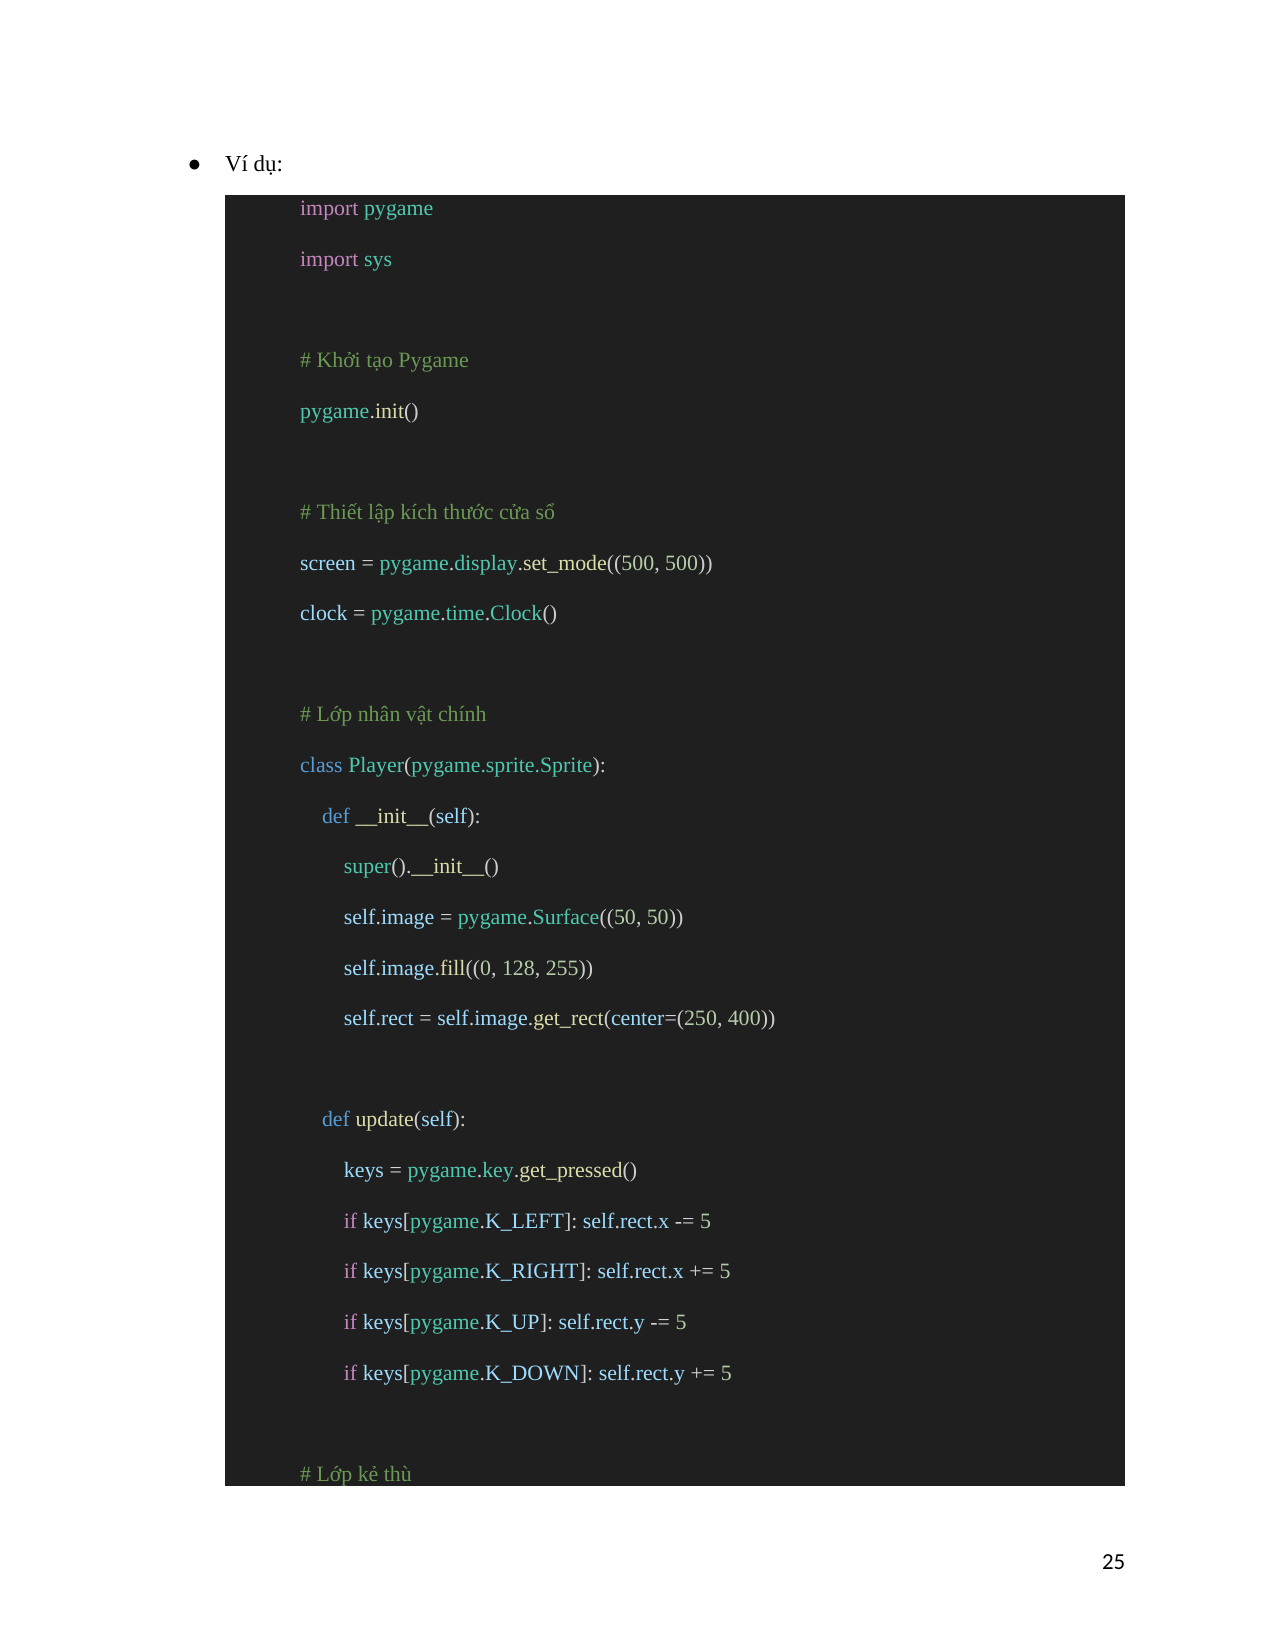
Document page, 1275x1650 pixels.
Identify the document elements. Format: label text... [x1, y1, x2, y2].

text screen = pygame.display.set_mode((500, 500)) [225, 549, 1125, 575]
list Ví dụ: [187, 150, 1125, 176]
text def update(self): [225, 1106, 1125, 1132]
text import sys [225, 246, 1125, 271]
text # Lớp kẻ thù [225, 1461, 1125, 1486]
text if keys[pygame.K_LEFT]: self.rect.x -= 5 [225, 1208, 1125, 1233]
text # Lớp nhân vật chính [225, 701, 1125, 727]
text class Player(pygame.sprite.Sprite): [225, 752, 1125, 777]
text super().__init__() [225, 853, 1125, 878]
text self.rect = self.image.get_rect(center=(250, 400)) [225, 1005, 1125, 1030]
text self.image.fill((0, 128, 255)) [225, 954, 1125, 980]
text pygame.init() [225, 398, 1125, 423]
text # Thiết lập kích thước cửa sổ [225, 499, 1125, 524]
text keys = pygame.key.get_pressed() [225, 1157, 1125, 1182]
text def __init__(self): [225, 803, 1125, 828]
text self.image = pygame.Surface((50, 50)) [225, 904, 1125, 929]
text if keys[pygame.K_UP]: self.rect.y -= 5 [225, 1309, 1125, 1334]
text import pygame [225, 195, 1125, 220]
text if keys[pygame.K_RIGHT]: self.rect.x += 5 [225, 1258, 1125, 1283]
text # Khởi tạo Pygame [225, 347, 1125, 372]
text clock = pygame.time.Clock() [225, 600, 1125, 625]
text if keys[pygame.K_DOWN]: self.rect.y += 5 [225, 1359, 1125, 1385]
